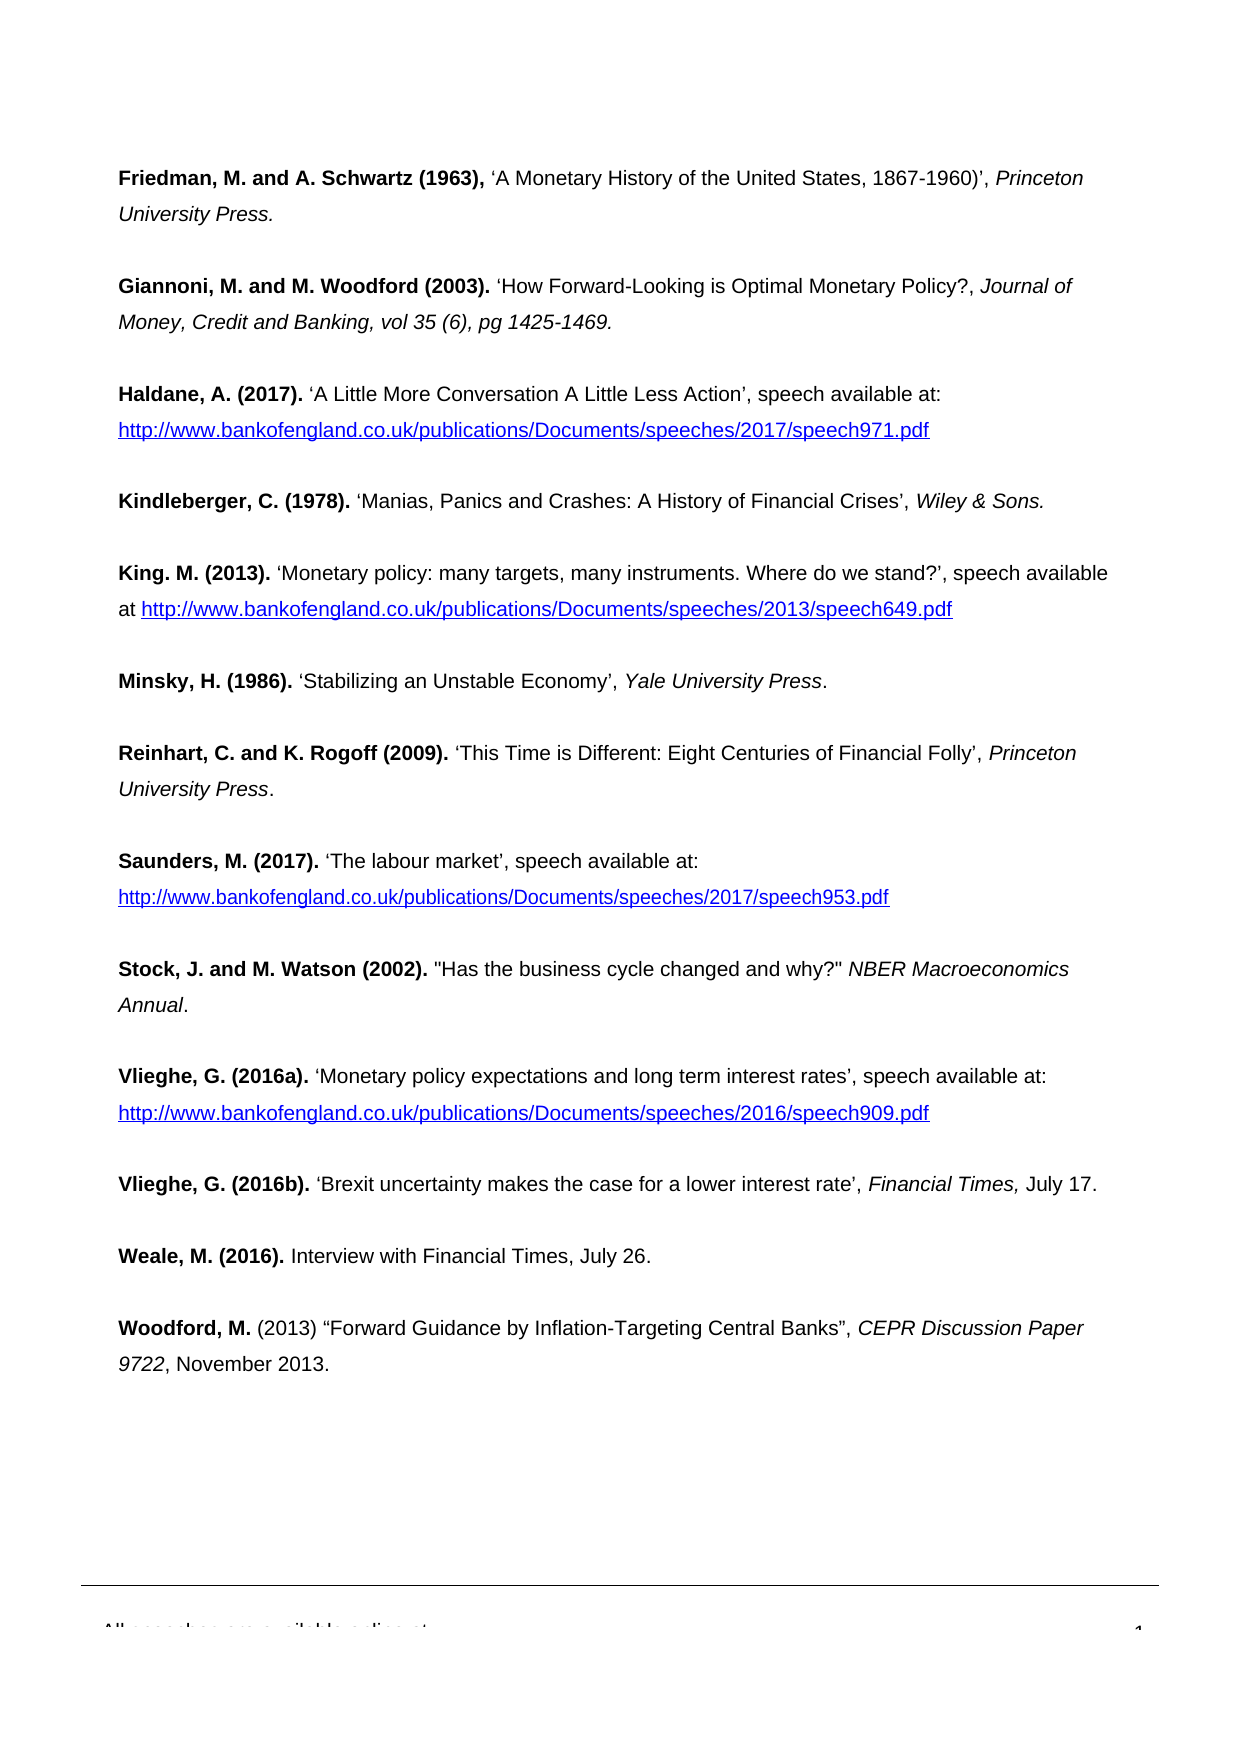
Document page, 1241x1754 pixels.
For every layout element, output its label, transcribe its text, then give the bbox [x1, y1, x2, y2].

text King. M. (2013). ‘Monetary policy: many targets, many instruments. Where do we stand?’, speech available at http://www.bankofengland.co.uk/publications/Documents/speeches/2013/speech649.pdf [118, 561, 1111, 621]
text Stock, J. and M. Watson (2002). "Has the business cycle changed and why?" NBER Macroeconomics Annual. [118, 956, 1071, 1016]
text Friedman, M. and A. Schwartz (1963), ‘A Monetary History of the United States, 1867-1960)’, Princeton University Press. [118, 166, 1085, 226]
text Saunders, M. (2017). ‘The labour market’, speech available at: http://www.bankofengland.co.uk/publications/Documents/speeches/2017/speech953.pdf [118, 849, 1134, 908]
text Giannoni, M. and M. Woodford (2003). ‘How Forward-Looking is Optimal Monetary Policy?, Journal of Money, Credit and Banking, vol 35 (6), pg 1425-1469. [118, 273, 1074, 333]
text Haldane, A. (2017). ‘A Little More Conversation A Little Less Action’, speech available at: http://www.bankofengland.co.uk/publications/Documents/speeches/2017/speech971.pdf [118, 381, 1134, 441]
text Woodford, M. (2013) “Forward Guidance by Inflation-Targeting Central Banks”, CEPR Discussion Paper 9722, November 2013. [118, 1316, 1085, 1376]
text Minsky, H. (1986). ‘Stabilizing an Unstable Economy’, Yale University Press. [118, 669, 1134, 693]
text Reinhart, C. and K. Rogoff (2009). ‘This Time is Different: Eight Centuries of Financial Folly’, Princeton University Press. [118, 741, 1078, 801]
text Weale, M. (2016). Interview with Financial Times, July 26. [118, 1244, 1134, 1268]
text Vlieghe, G. (2016b). ‘Brexit uncertainty makes the case for a lower interest rate’, Financial Times, July 17. [118, 1172, 1134, 1196]
text Vlieghe, G. (2016a). ‘Monetary policy expectations and long term interest rates’, speech available at: http://www.bankofengland.co.uk/publications/Documents/speeches/2016/speech909.pdf [118, 1064, 1134, 1124]
text Kindleberger, C. (1978). ‘Manias, Panics and Crashes: A History of Financial Crises’, Wiley & Sons. [118, 489, 1134, 513]
